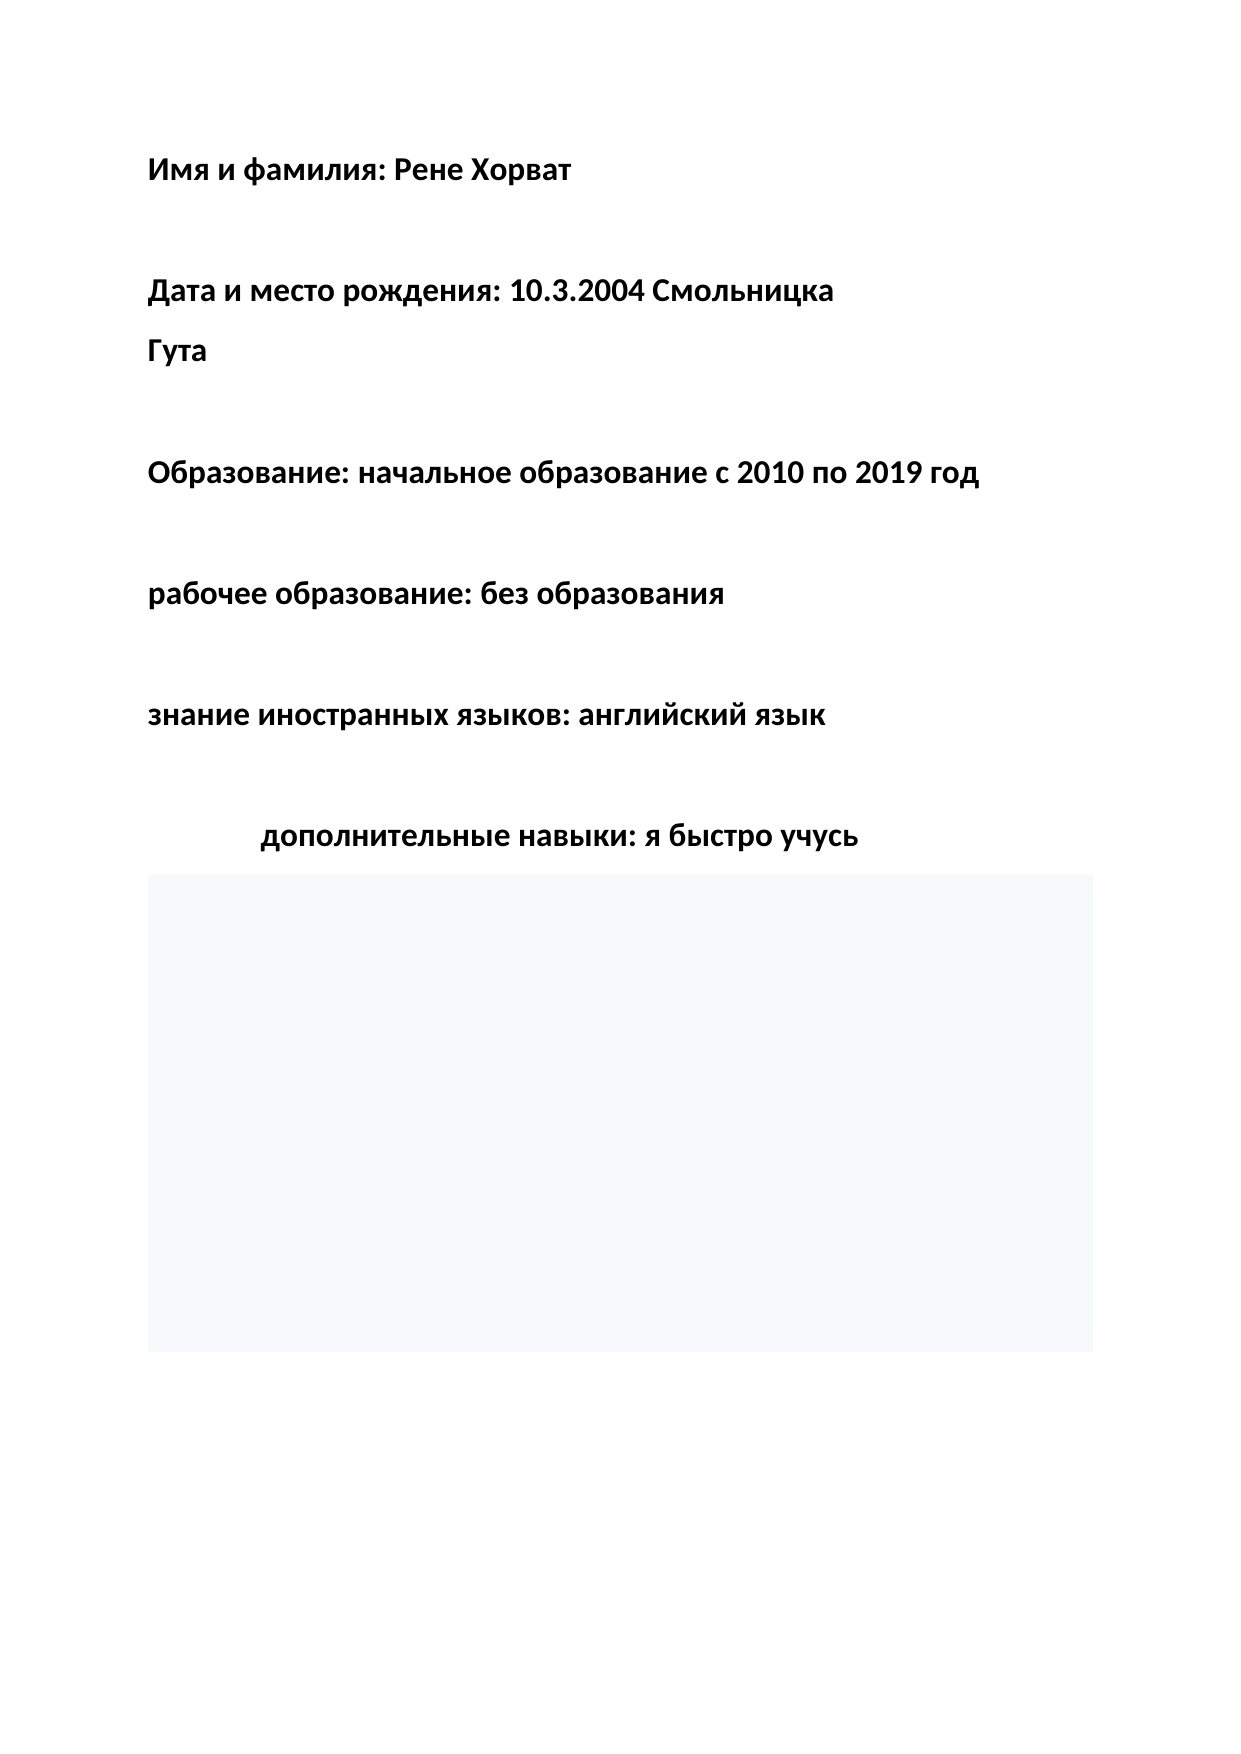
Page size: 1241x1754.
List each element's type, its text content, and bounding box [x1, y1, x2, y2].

text Дата и место рождения: 10.3.2004 Смольницка [148, 269, 1093, 309]
text рабочее образование: без образования [148, 572, 1093, 613]
text дополнительные навыки: я быстро учусь [148, 814, 1093, 855]
text знание иностранных языков: английский язык [148, 693, 1093, 734]
text Гута [148, 329, 1093, 370]
text Имя и фамилия: Рене Хорват [148, 148, 1093, 188]
text Образование: начальное образование с 2010 по 2019 год [148, 451, 1093, 491]
